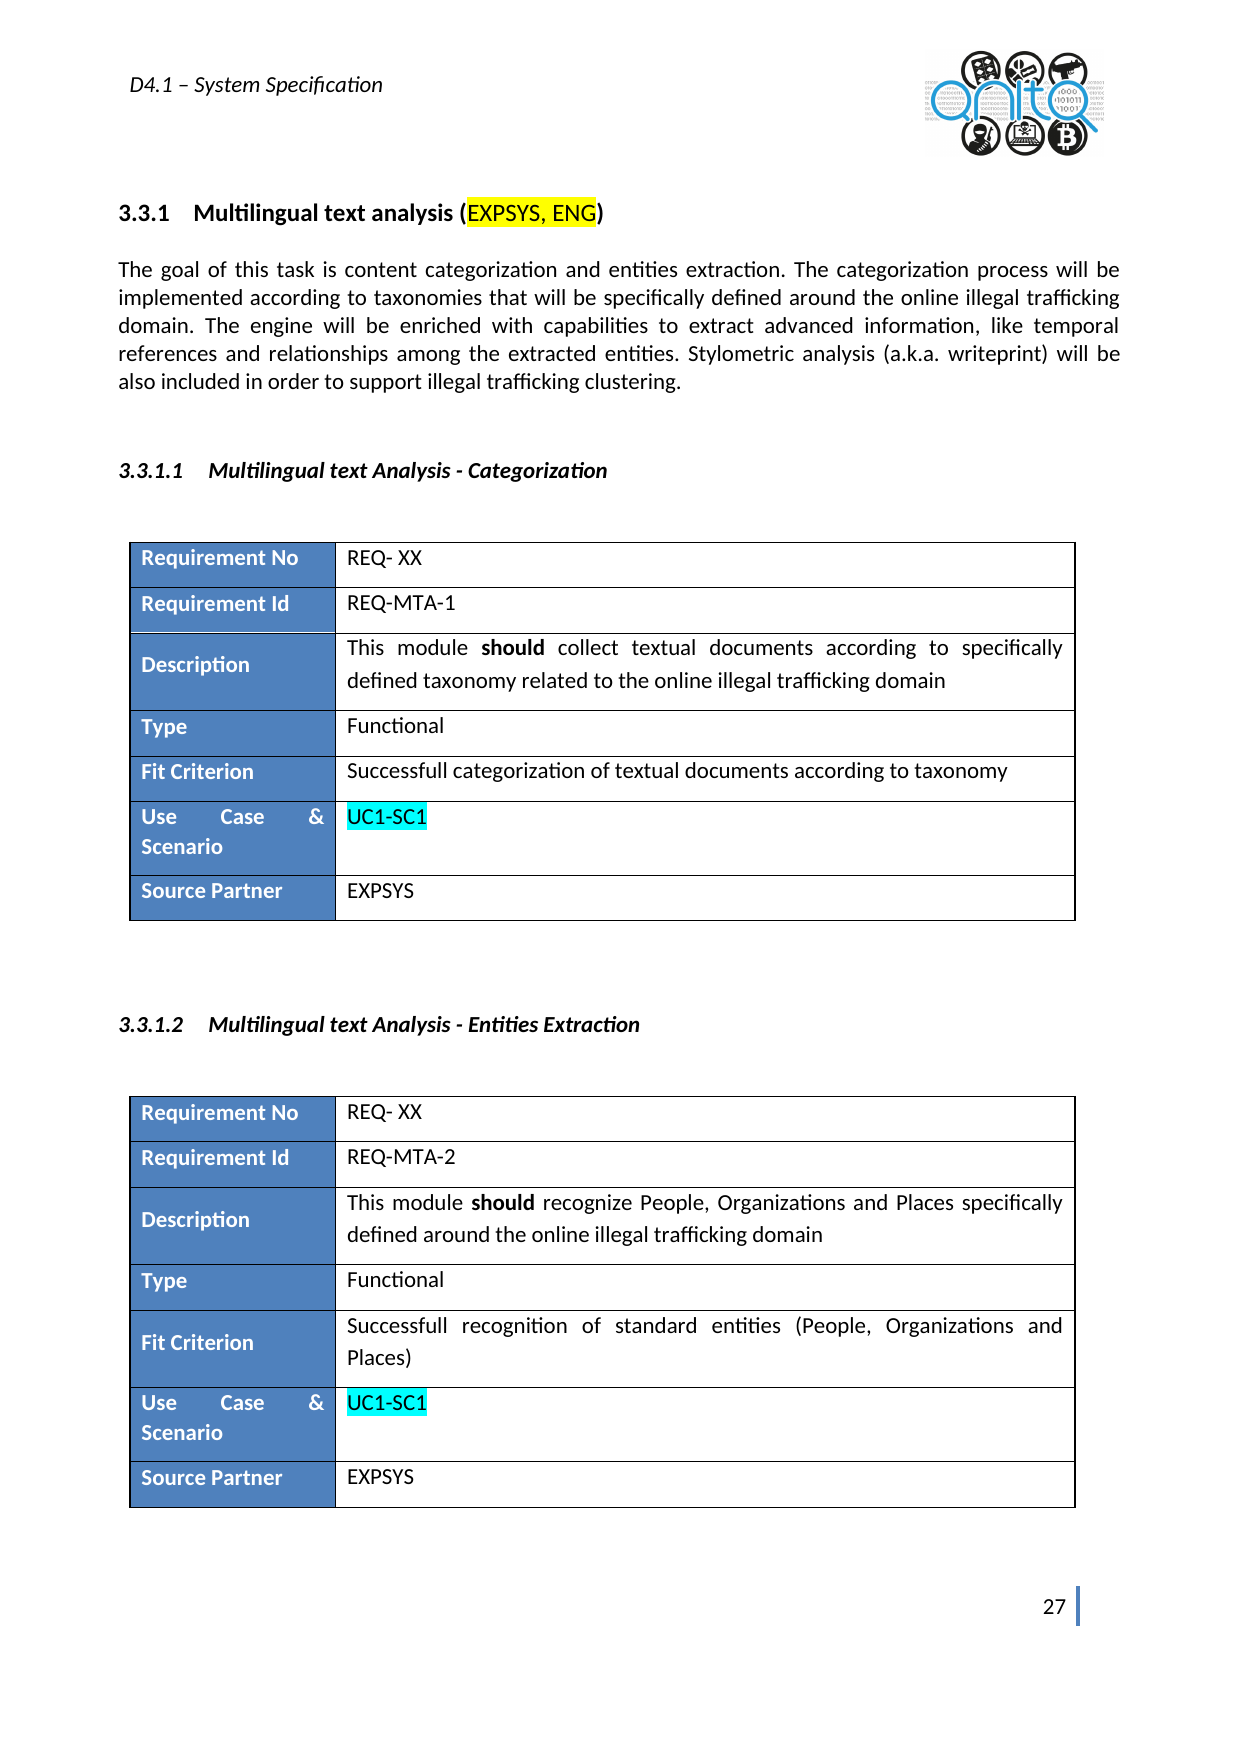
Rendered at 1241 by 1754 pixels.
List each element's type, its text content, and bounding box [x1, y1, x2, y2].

subtitle Multilingual text analysis (EXPSYS, ENG) [118, 197, 467, 227]
table_header Requirement No [131, 1097, 335, 1141]
table_cell UC1-SC1 [336, 1388, 1074, 1461]
subtitle Multilingual text analysis (EXPSYS, ENG) [596, 197, 1122, 227]
table_cell REQ-MTA-1 [336, 588, 1074, 632]
subtitle Multilingual text Analysis - Categorization [118, 456, 1122, 484]
table_cell Fit Criterion [131, 1311, 335, 1387]
table_cell Use Case & Scenario [131, 802, 335, 875]
table_cell Source Partner [131, 876, 335, 920]
table_header REQ- XX [336, 1097, 1074, 1141]
table_header Requirement No [131, 543, 335, 587]
table_cell Source Partner [131, 1462, 335, 1507]
text The goal of this task is content categorization and entities extraction. The categorization process will be implemented according to taxonomies that will be specifically defined around the online illegal trafficking domain. The engine will be enriched with capabilities to extract advanced information, like temporal references and relationships among the extracted entities. Stylometric analysis (a.k.a. writeprint) will be also included in order to support illegal trafficking clustering. [118, 255, 1122, 395]
table_cell Type [131, 1265, 335, 1310]
table_cell Successfull recognition of standard entities (People, Organizations and Places) [336, 1311, 1074, 1387]
table_cell UC1-SC1 [336, 802, 1074, 875]
table_cell Functional [336, 711, 1074, 756]
table_cell Description [131, 634, 335, 710]
table_cell Functional [336, 1265, 1074, 1310]
table_cell EXPSYS [336, 876, 1074, 920]
table_cell Successfull categorization of textual documents according to taxonomy [336, 757, 1074, 801]
subtitle Multilingual text Analysis - Entities Extraction [118, 1011, 1122, 1039]
picture [924, 49, 1104, 157]
table_cell Description [131, 1188, 335, 1264]
table_cell EXPSYS [336, 1462, 1074, 1507]
table_cell This module should recognize People, Organizations and Places specifically defined around the online illegal trafficking domain [336, 1188, 1074, 1264]
table_cell Fit Criterion [131, 757, 335, 801]
table_cell Requirement Id [131, 1142, 335, 1187]
table_header REQ- XX [336, 543, 1074, 587]
table_cell Type [131, 711, 335, 756]
table_cell Use Case & Scenario [131, 1388, 335, 1461]
table_cell This module should collect textual documents according to specifically defined taxonomy related to the online illegal trafficking domain [336, 634, 1074, 710]
table_cell Requirement Id [131, 588, 335, 632]
table_cell REQ-MTA-2 [336, 1142, 1074, 1187]
